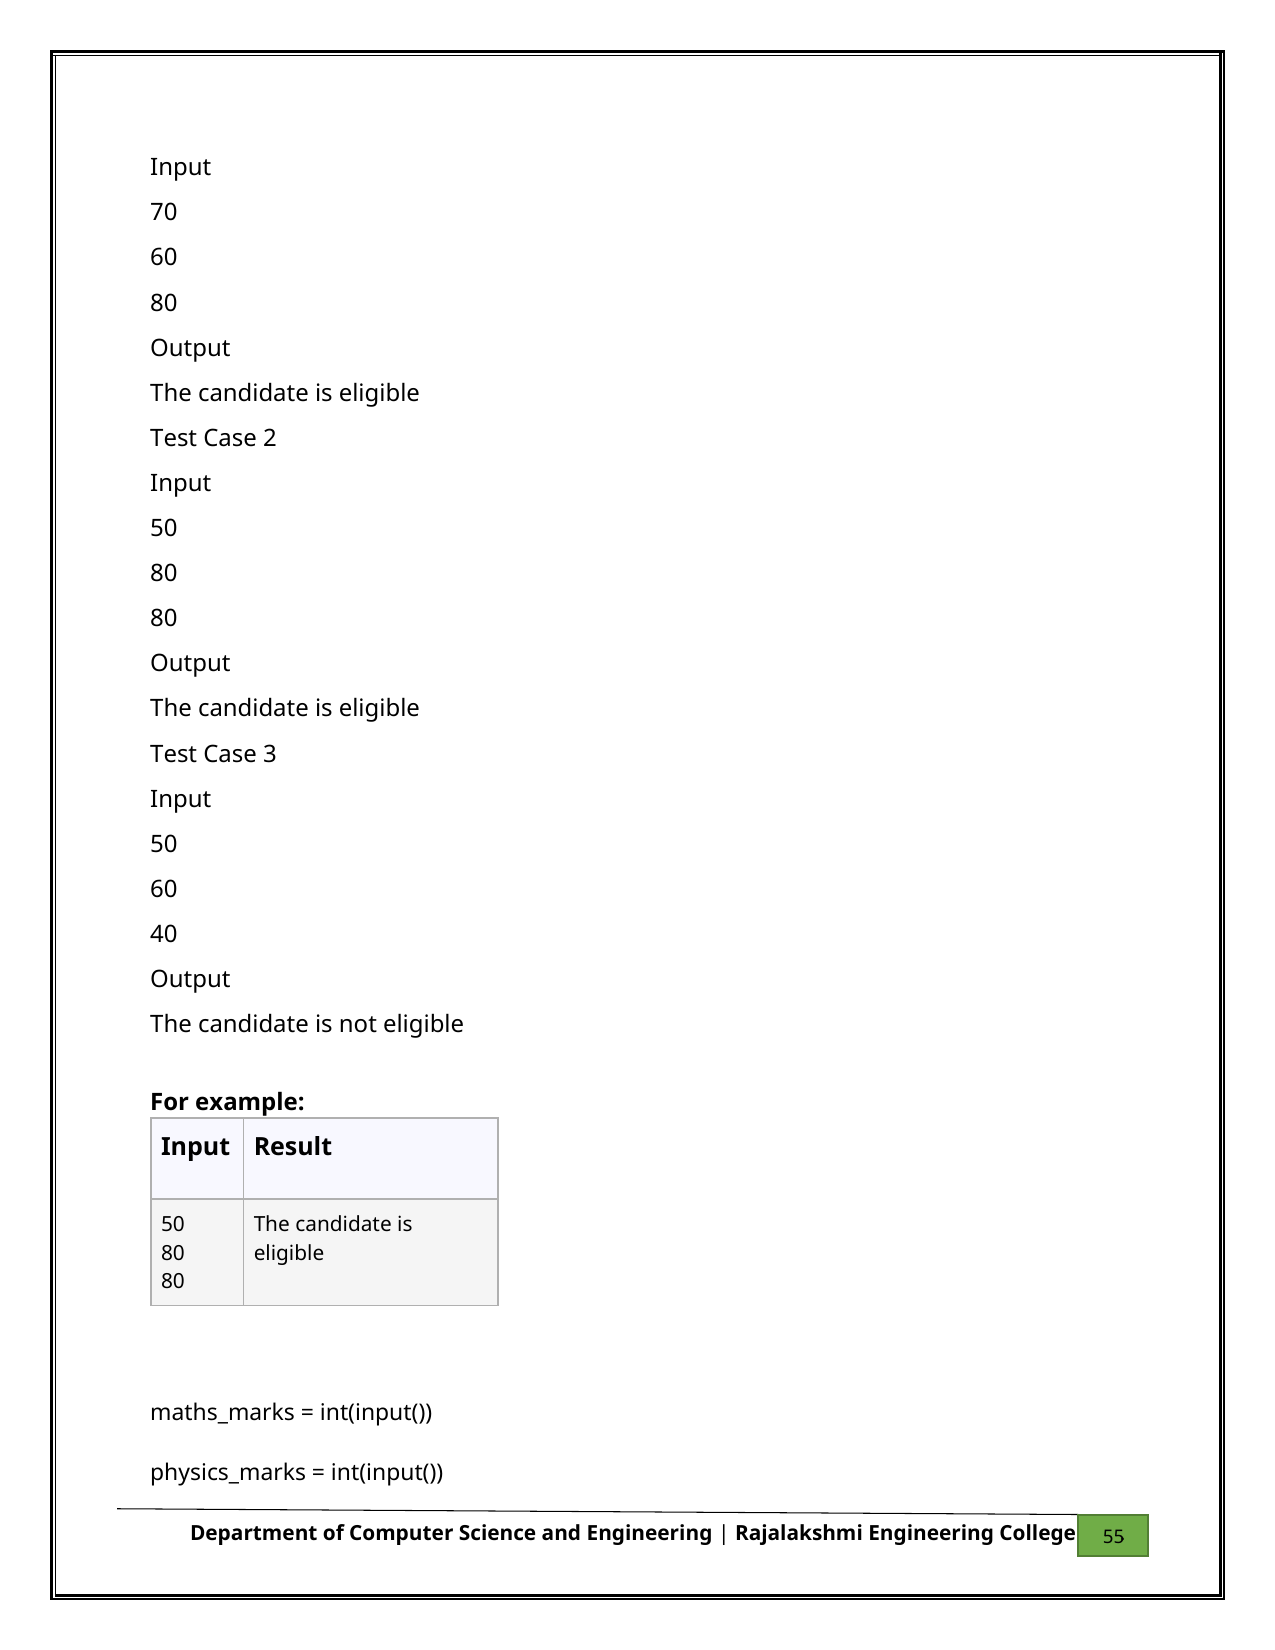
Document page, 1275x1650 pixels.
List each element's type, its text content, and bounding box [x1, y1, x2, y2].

text Output [150, 330, 1125, 363]
text 60 [150, 240, 1125, 273]
text For example: [150, 1052, 1125, 1117]
text 70 [150, 195, 1125, 228]
text 50 [150, 827, 1125, 859]
text maths_marks = int(input()) [150, 1396, 1125, 1427]
text Output [150, 962, 1125, 994]
text 60 [150, 872, 1125, 904]
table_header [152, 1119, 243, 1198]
text Test Case 3 [150, 736, 1125, 769]
text 80 [150, 601, 1125, 634]
text The candidate is eligible [150, 376, 1125, 408]
text Input [150, 466, 1125, 498]
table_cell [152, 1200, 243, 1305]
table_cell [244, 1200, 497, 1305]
text The candidate is not eligible [150, 1007, 1125, 1039]
text Output [150, 646, 1125, 679]
text The candidate is eligible [150, 691, 1125, 724]
text 80 [150, 285, 1125, 318]
text Input [150, 150, 1125, 183]
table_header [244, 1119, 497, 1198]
text Test Case 2 [150, 421, 1125, 453]
text 50 [150, 511, 1125, 543]
text physics_marks = int(input()) [150, 1456, 1125, 1488]
text 40 [150, 917, 1125, 949]
text 80 [150, 556, 1125, 588]
text Input [150, 781, 1125, 814]
